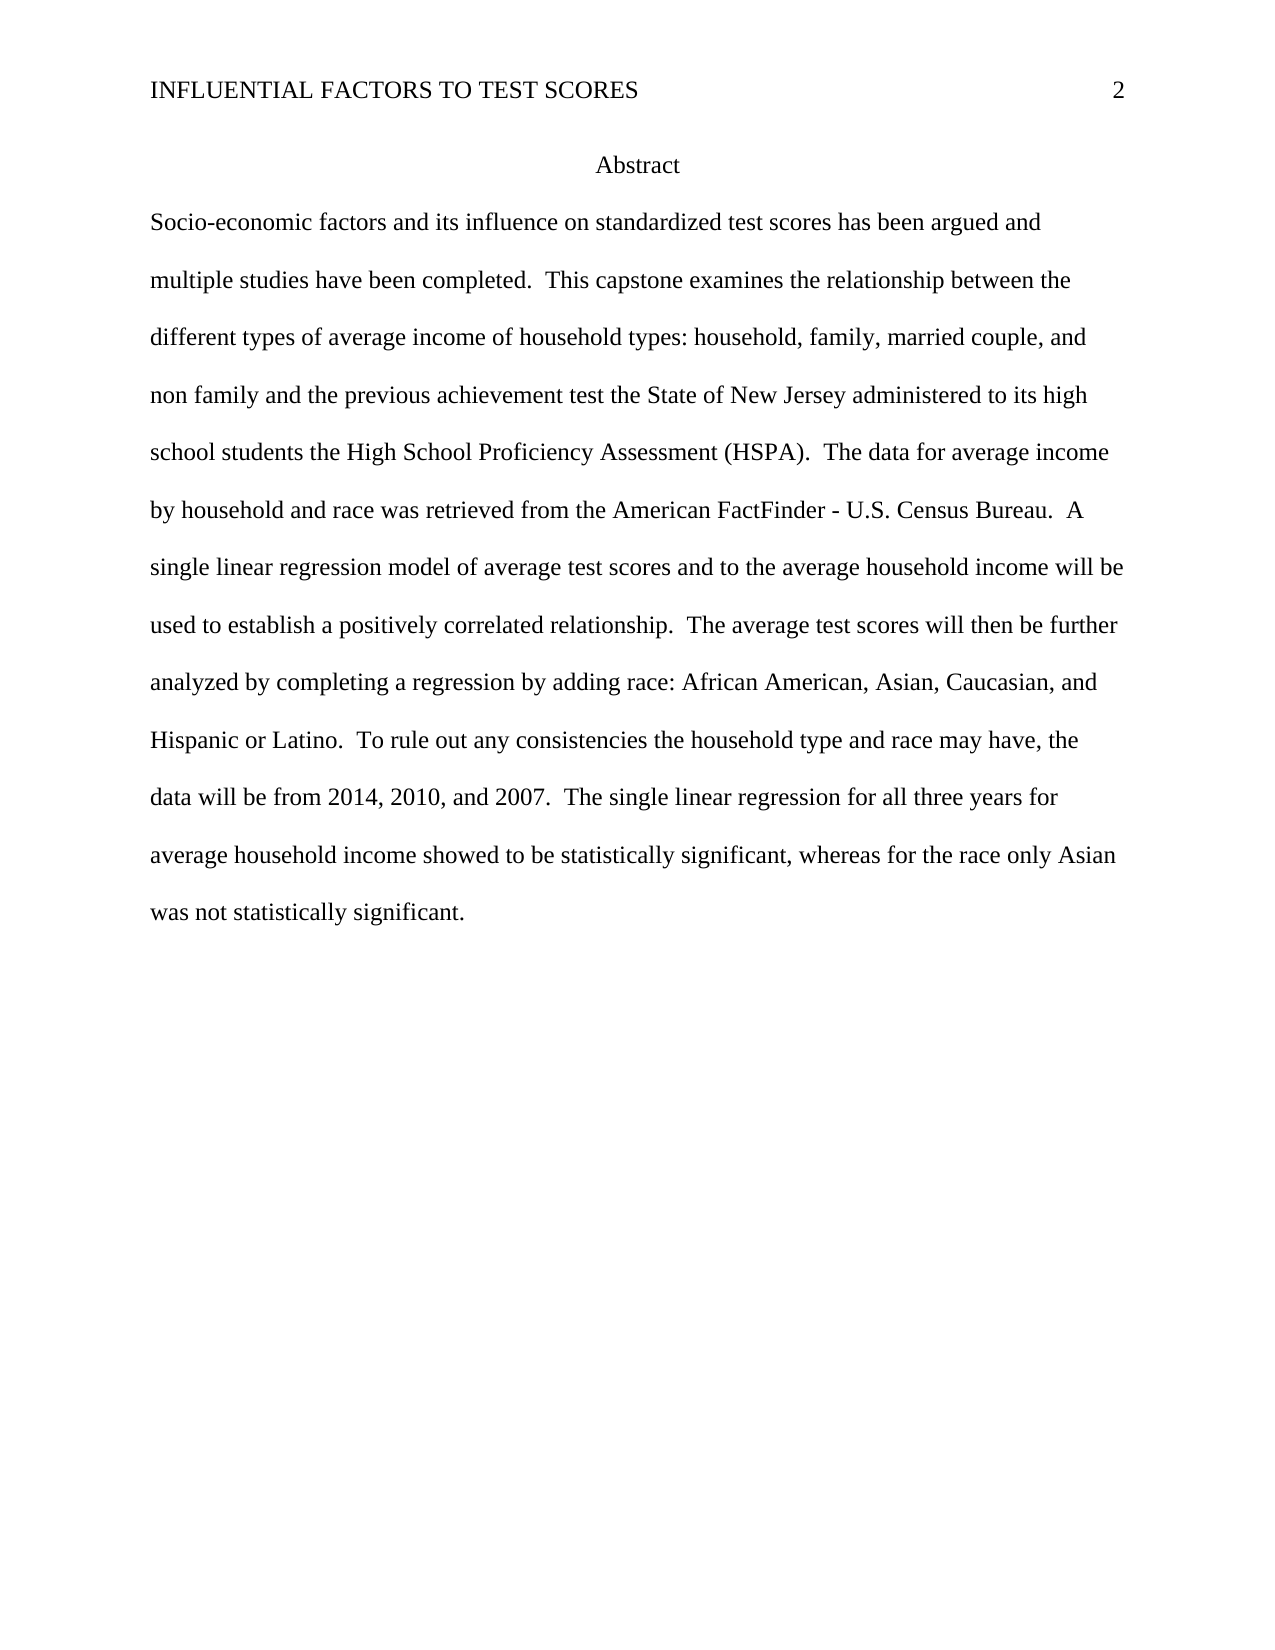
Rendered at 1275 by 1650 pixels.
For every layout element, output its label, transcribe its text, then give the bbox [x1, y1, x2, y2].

text Abstract [150, 150, 1125, 179]
text Socio-economic factors and its influence on standardized test scores has been argued and multiple studies have been completed. This capstone examines the relationship between the different types of average income of household types: household, family, married couple, and non family and the previous achievement test the State of New Jersey administered to its high school students the High School Proficiency Assessment (HSPA). The data for average income by household and race was retrieved from the American FactFinder - U.S. Census Bureau. A single linear regression model of average test scores and to the average household income will be used to establish a positively correlated relationship. The average test scores will then be further analyzed by completing a regression by adding race: African American, Asian, Caucasian, and Hispanic or Latino. To rule out any consistencies the household type and race may have, the data will be from 2014, 2010, and 2007. The single linear regression for all three years for average household income showed to be statistically significant, whereas for the race only Asian was not statistically significant. [150, 207, 1125, 926]
